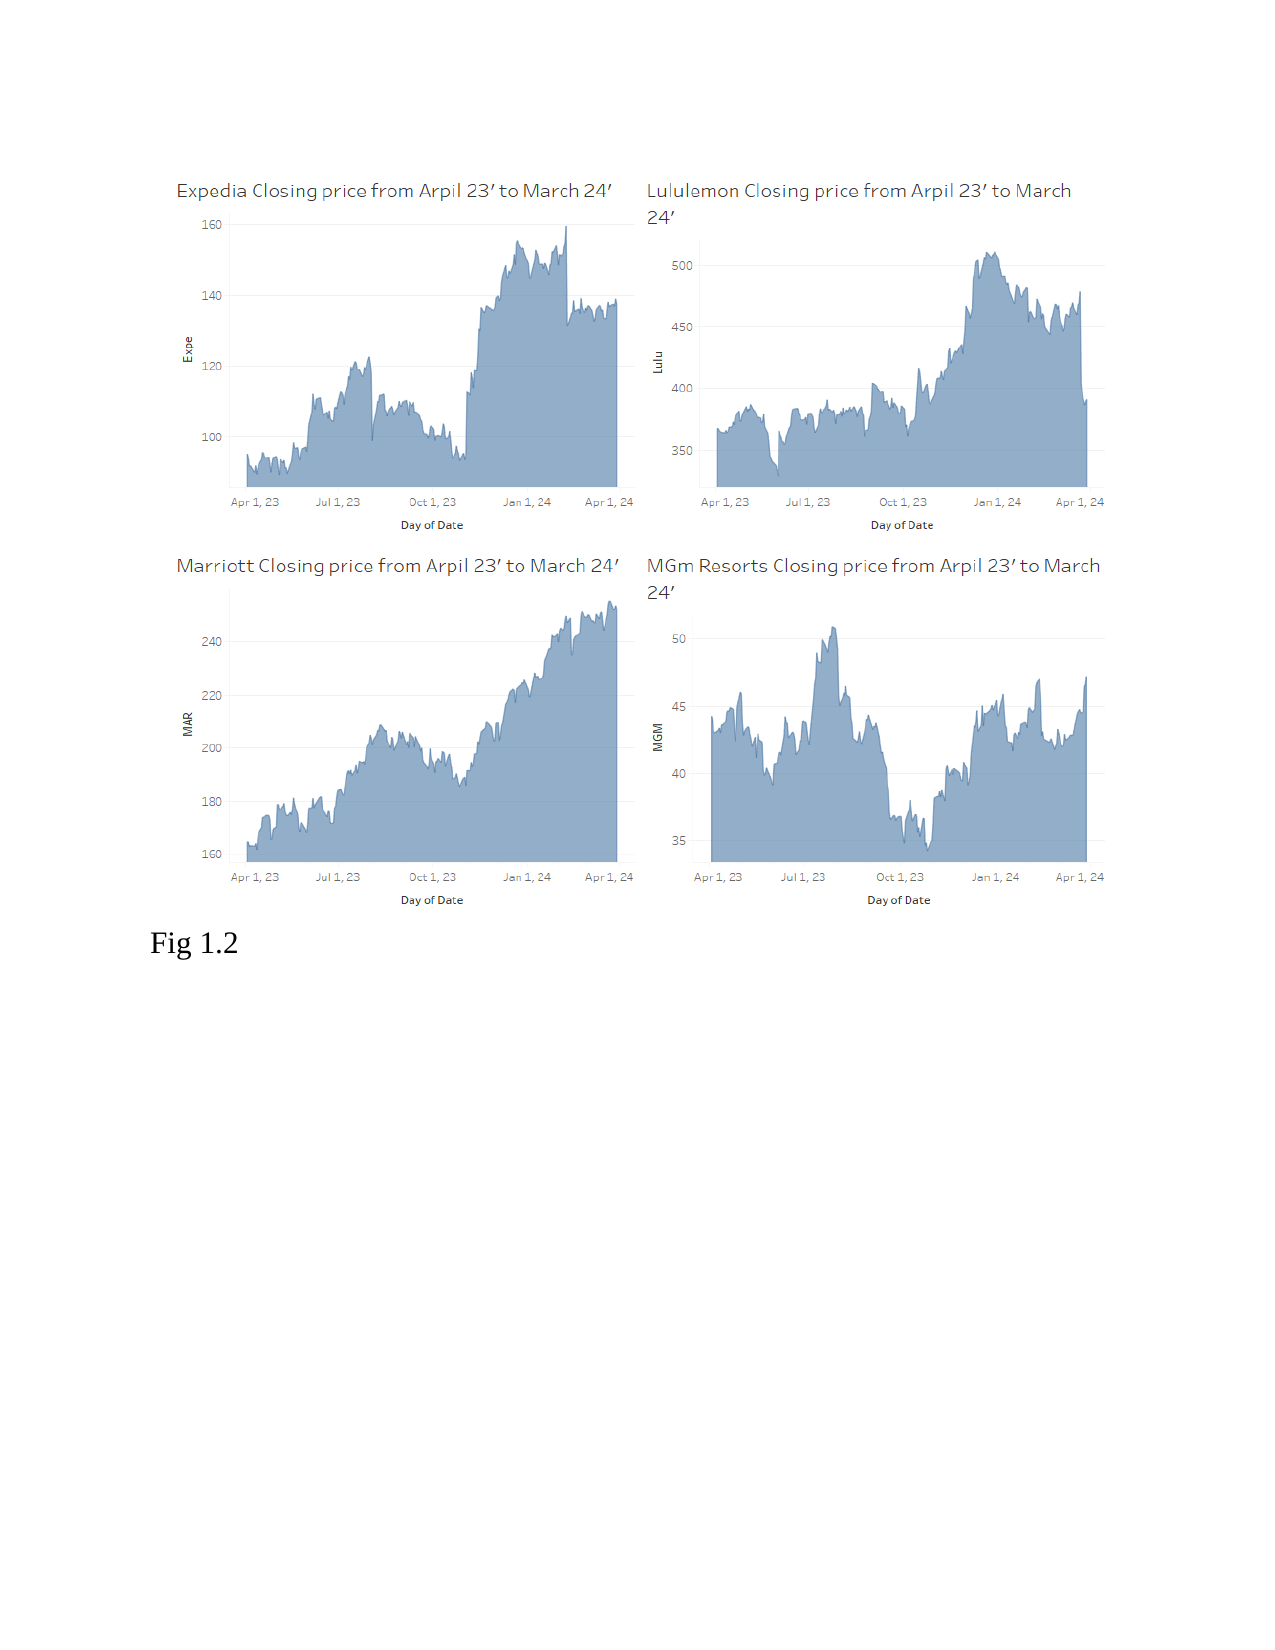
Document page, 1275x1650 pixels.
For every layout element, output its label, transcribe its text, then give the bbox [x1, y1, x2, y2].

picture [150, 150, 1125, 921]
text Fig 1.2 [150, 925, 1125, 961]
